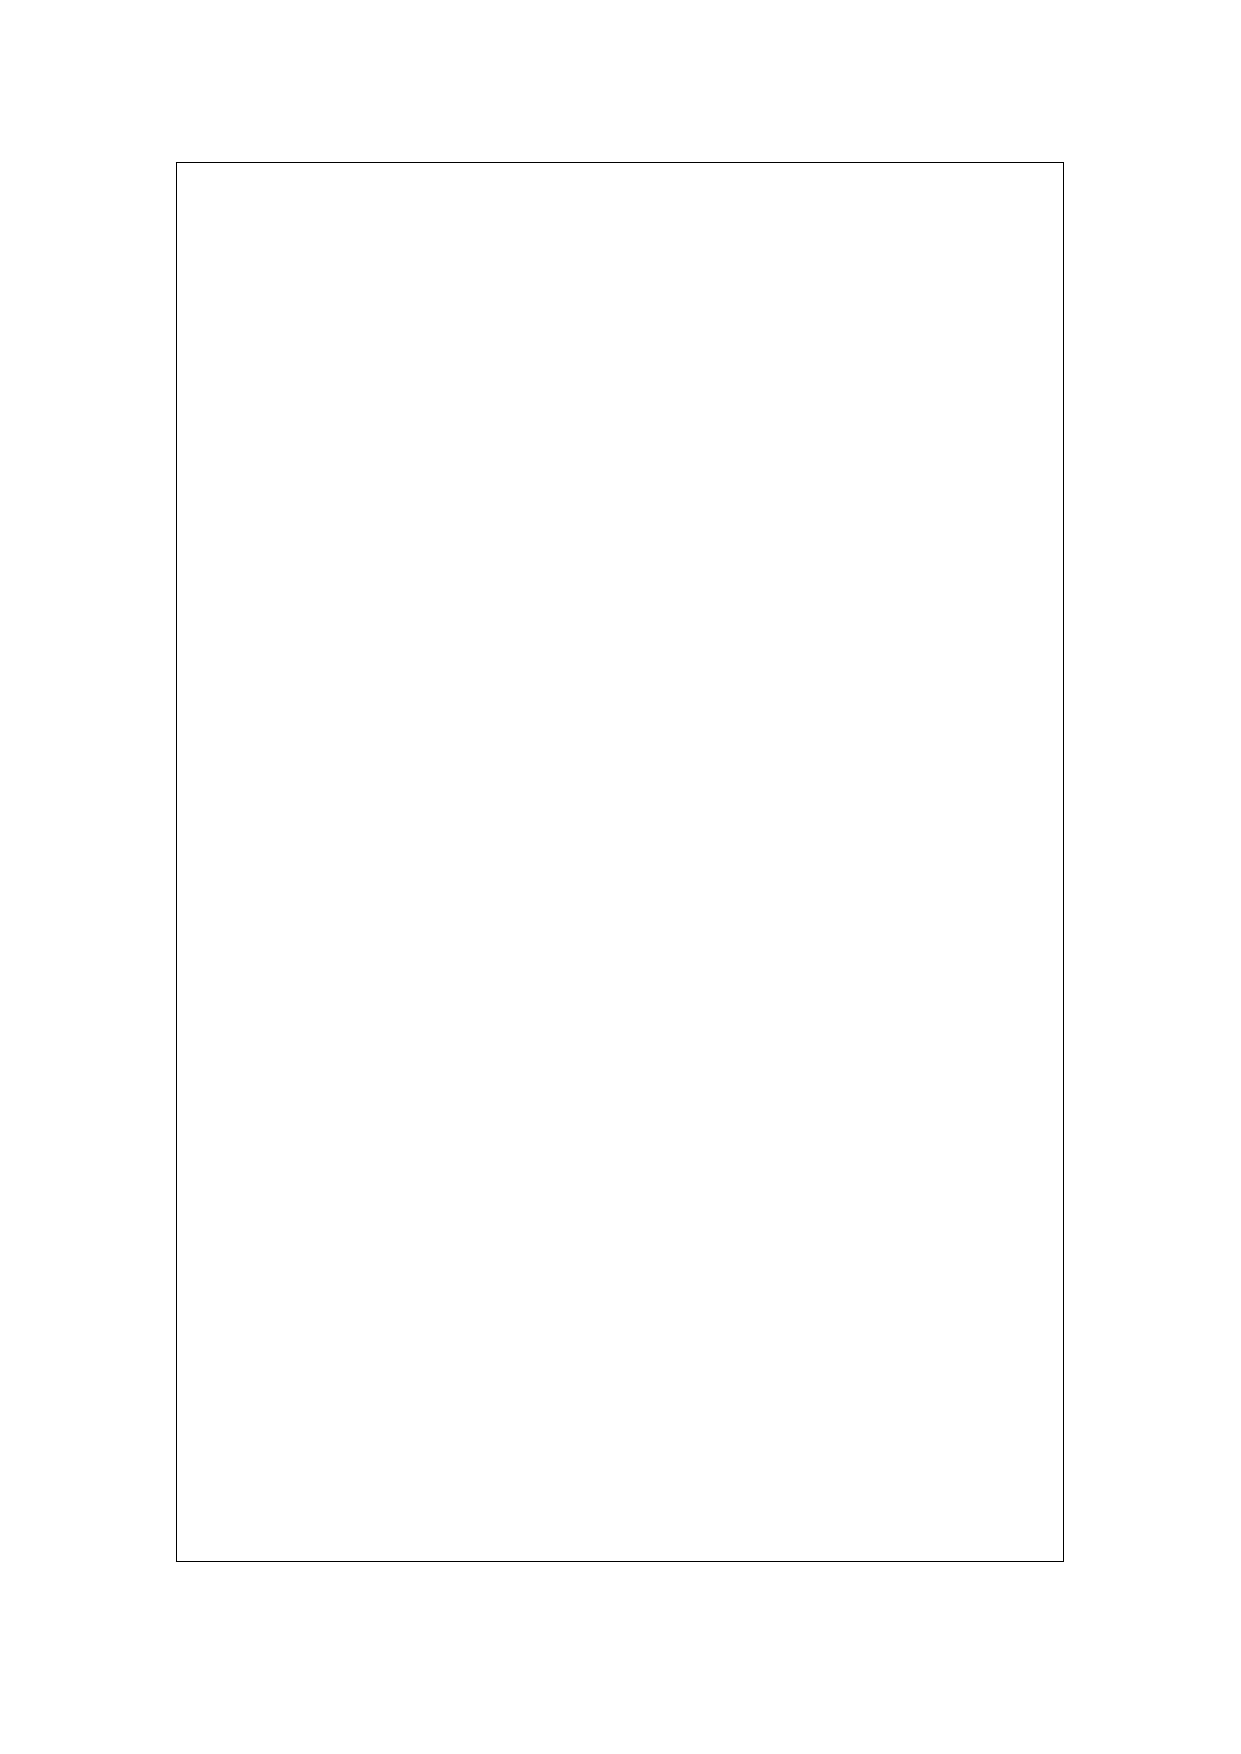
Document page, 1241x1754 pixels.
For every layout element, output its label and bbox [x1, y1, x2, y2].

table_header [177, 163, 1063, 1561]
